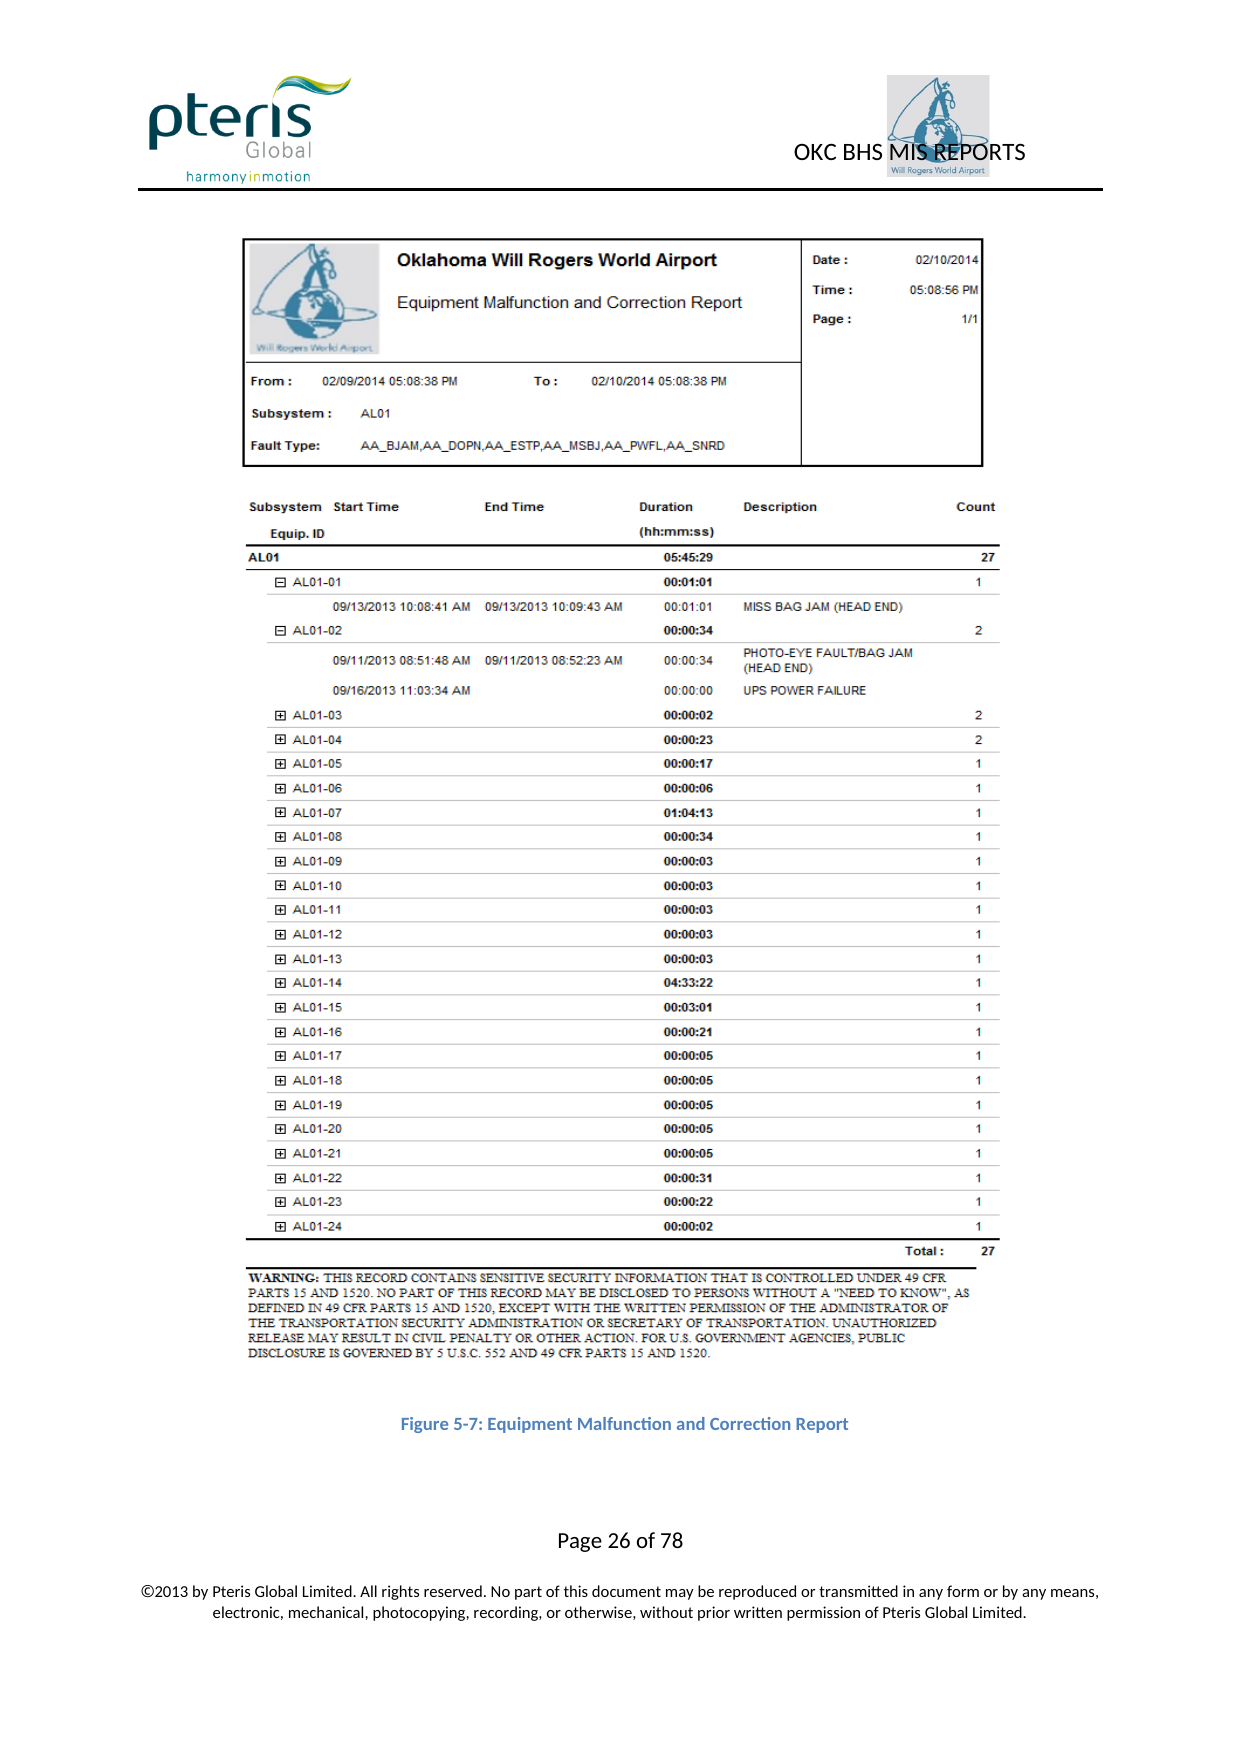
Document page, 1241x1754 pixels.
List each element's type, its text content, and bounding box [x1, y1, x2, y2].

picture [240, 234, 1001, 1367]
picture [148, 75, 352, 187]
picture [886, 75, 990, 177]
